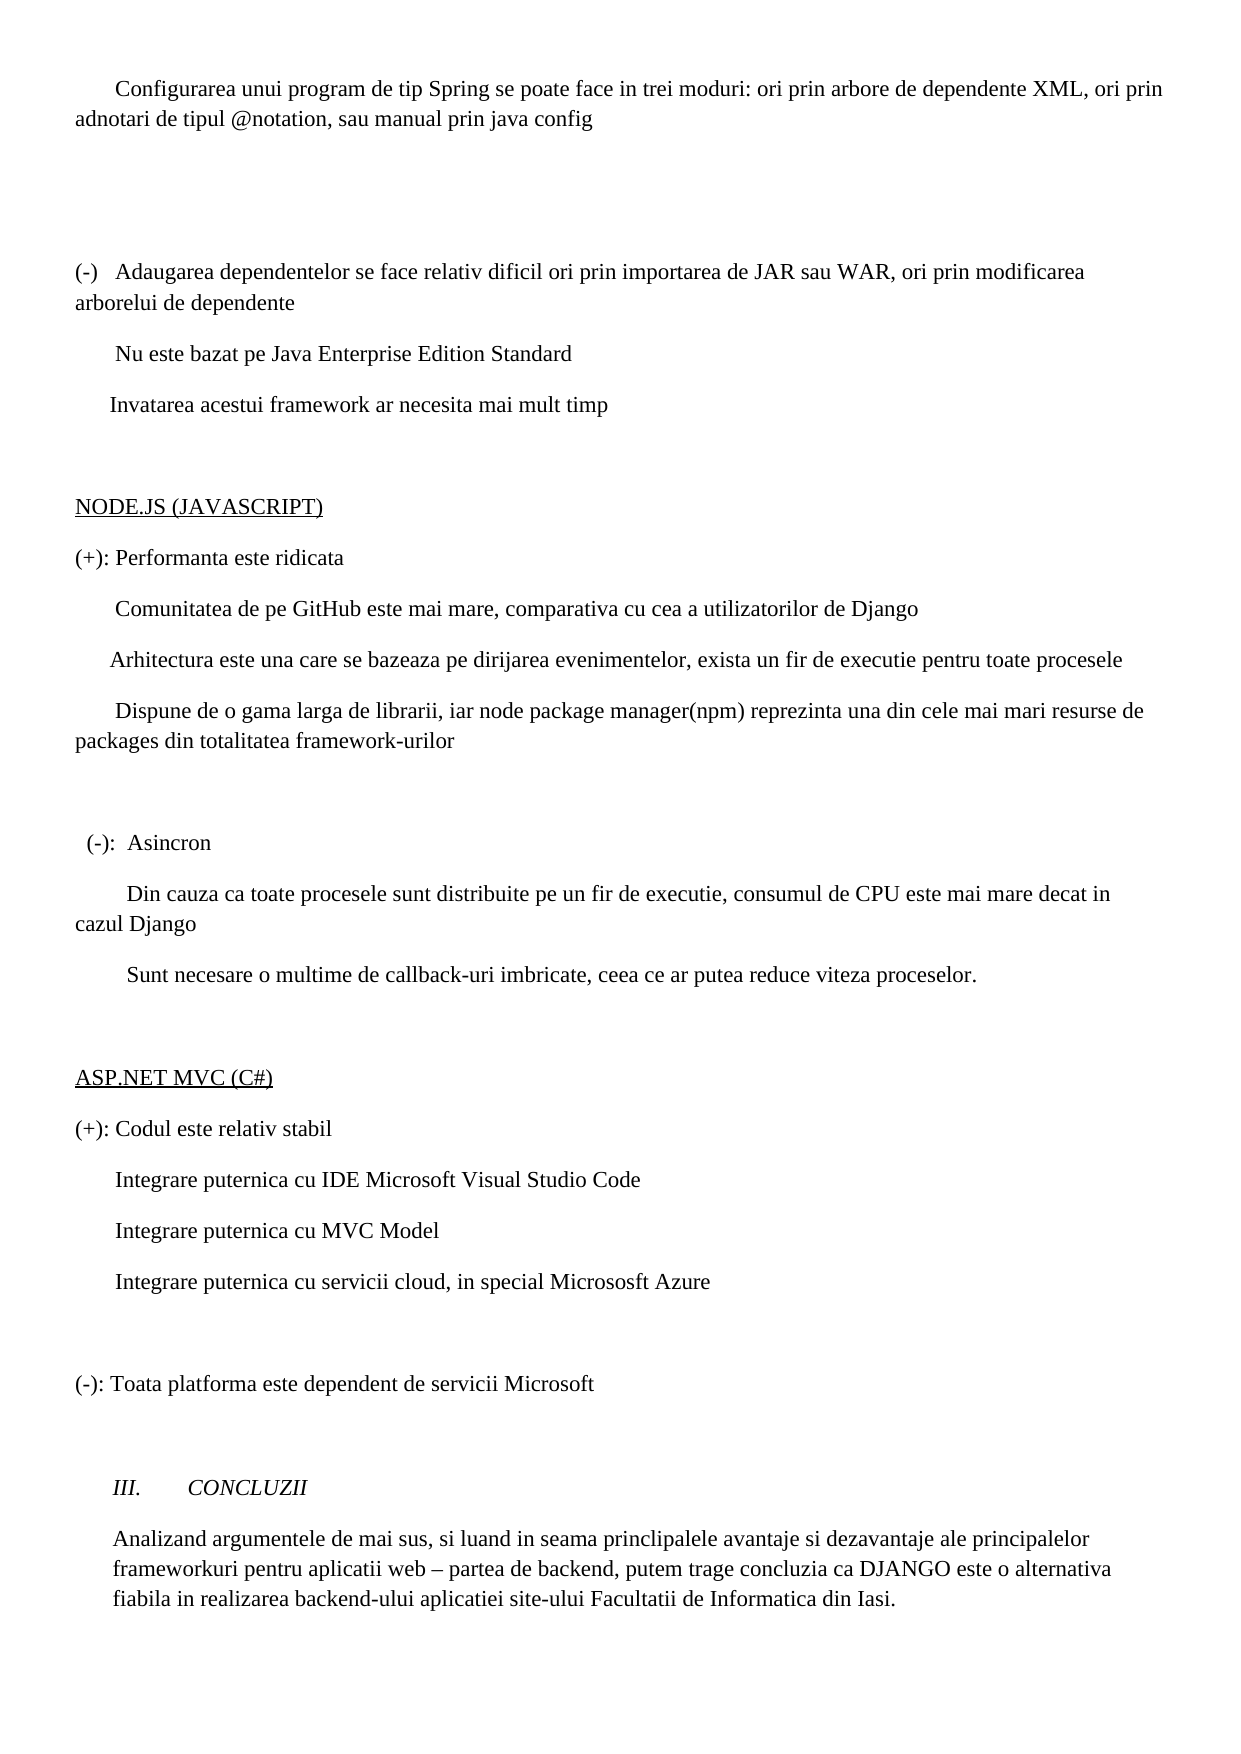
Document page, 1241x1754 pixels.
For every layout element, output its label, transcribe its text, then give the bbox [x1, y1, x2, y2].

text Sunt necesare o multime de callback-uri imbricate, ceea ce ar putea reduce viteza proceselor. [75, 961, 1165, 988]
text (+): Codul este relativ stabil [75, 1114, 1165, 1141]
text (-): Asincron [75, 829, 1165, 856]
text Invatarea acestui framework ar necesita mai mult timp [75, 391, 1165, 417]
text Dispune de o gama larga de librarii, iar node package manager(npm) reprezinta una din cele mai mari resurse de packages din totalitatea framework-urilor [75, 697, 1165, 753]
text Analizand argumentele de mai sus, si luand in seama princlipalele avantaje si dezavantaje ale principalelor frameworkuri pentru aplicatii web – partea de backend, putem trage concluzia ca DJANGO este o alternativa fiabila in realizarea backend-ului aplicatiei site-ului Facultatii de Informatica din Iasi. [112, 1525, 1165, 1612]
list CONCLUZII [112, 1474, 1165, 1500]
text (-): Toata platforma este dependent de servicii Microsoft [75, 1370, 1165, 1396]
text (-) Adaugarea dependentelor se face relativ dificil ori prin importarea de JAR sau WAR, ori prin modificarea arborelui de dependente [75, 258, 1165, 315]
text ASP.NET MVC (C#) [75, 1063, 1165, 1090]
text Arhitectura este una care se bazeaza pe dirijarea evenimentelor, exista un fir de executie pentru toate procesele [75, 646, 1165, 672]
text Comunitatea de pe GitHub este mai mare, comparativa cu cea a utilizatorilor de Django [75, 595, 1165, 621]
text Integrare puternica cu MVC Model [75, 1217, 1165, 1243]
text Din cauza ca toate procesele sunt distribuite pe un fir de executie, consumul de CPU este mai mare decat in cazul Django [75, 880, 1165, 937]
text (+): Performanta este ridicata [75, 544, 1165, 570]
text Integrare puternica cu servicii cloud, in special Micrososft Azure [75, 1268, 1165, 1294]
text NODE.JS (JAVASCRIPT) [75, 493, 1165, 519]
text Nu este bazat pe Java Enterprise Edition Standard [75, 339, 1165, 366]
text Integrare puternica cu IDE Microsoft Visual Studio Code [75, 1166, 1165, 1192]
text Configurarea unui program de tip Spring se poate face in trei moduri: ori prin arbore de dependente XML, ori prin adnotari de tipul @notation, sau manual prin java config [75, 75, 1165, 132]
